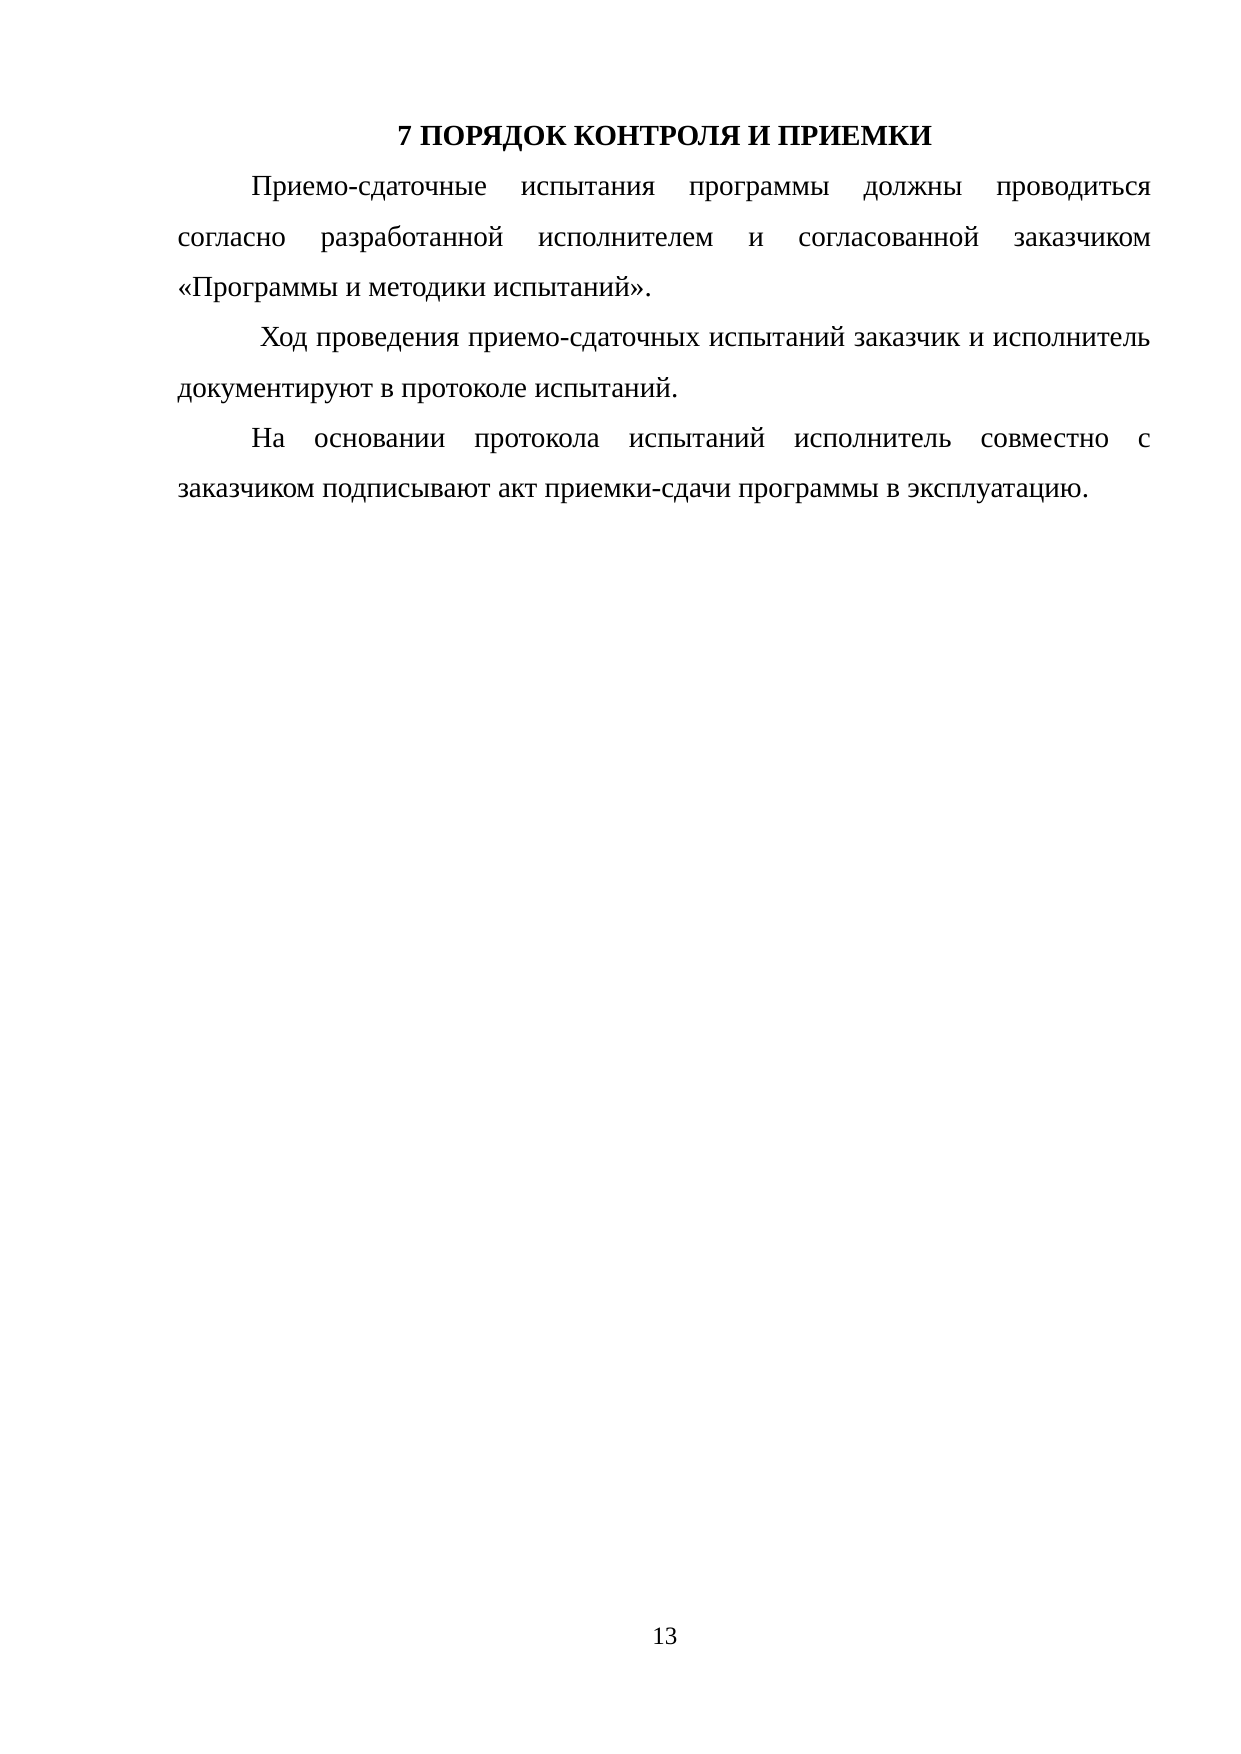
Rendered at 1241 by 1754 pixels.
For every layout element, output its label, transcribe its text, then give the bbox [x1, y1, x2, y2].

text 7\ПОРЯДОК КОНТРОЛЯ И ПРИЕМКИ [177, 118, 412, 152]
text 7\ПОРЯДОК КОНТРОЛЯ И ПРИЕМКИ [420, 118, 1152, 152]
text Приемо-сдаточные испытания программы должны проводиться согласно разработанной исполнителем и согласованной заказчиком «Программы и методики испытаний». [177, 168, 1152, 303]
text На основании протокола испытаний исполнитель совместно с заказчиком подписывают акт приемки-сдачи программы в эксплуатацию. [177, 420, 1152, 504]
text Ход проведения приемо-сдаточных испытаний заказчик и исполнитель документируют в протоколе испытаний. [177, 319, 1152, 403]
